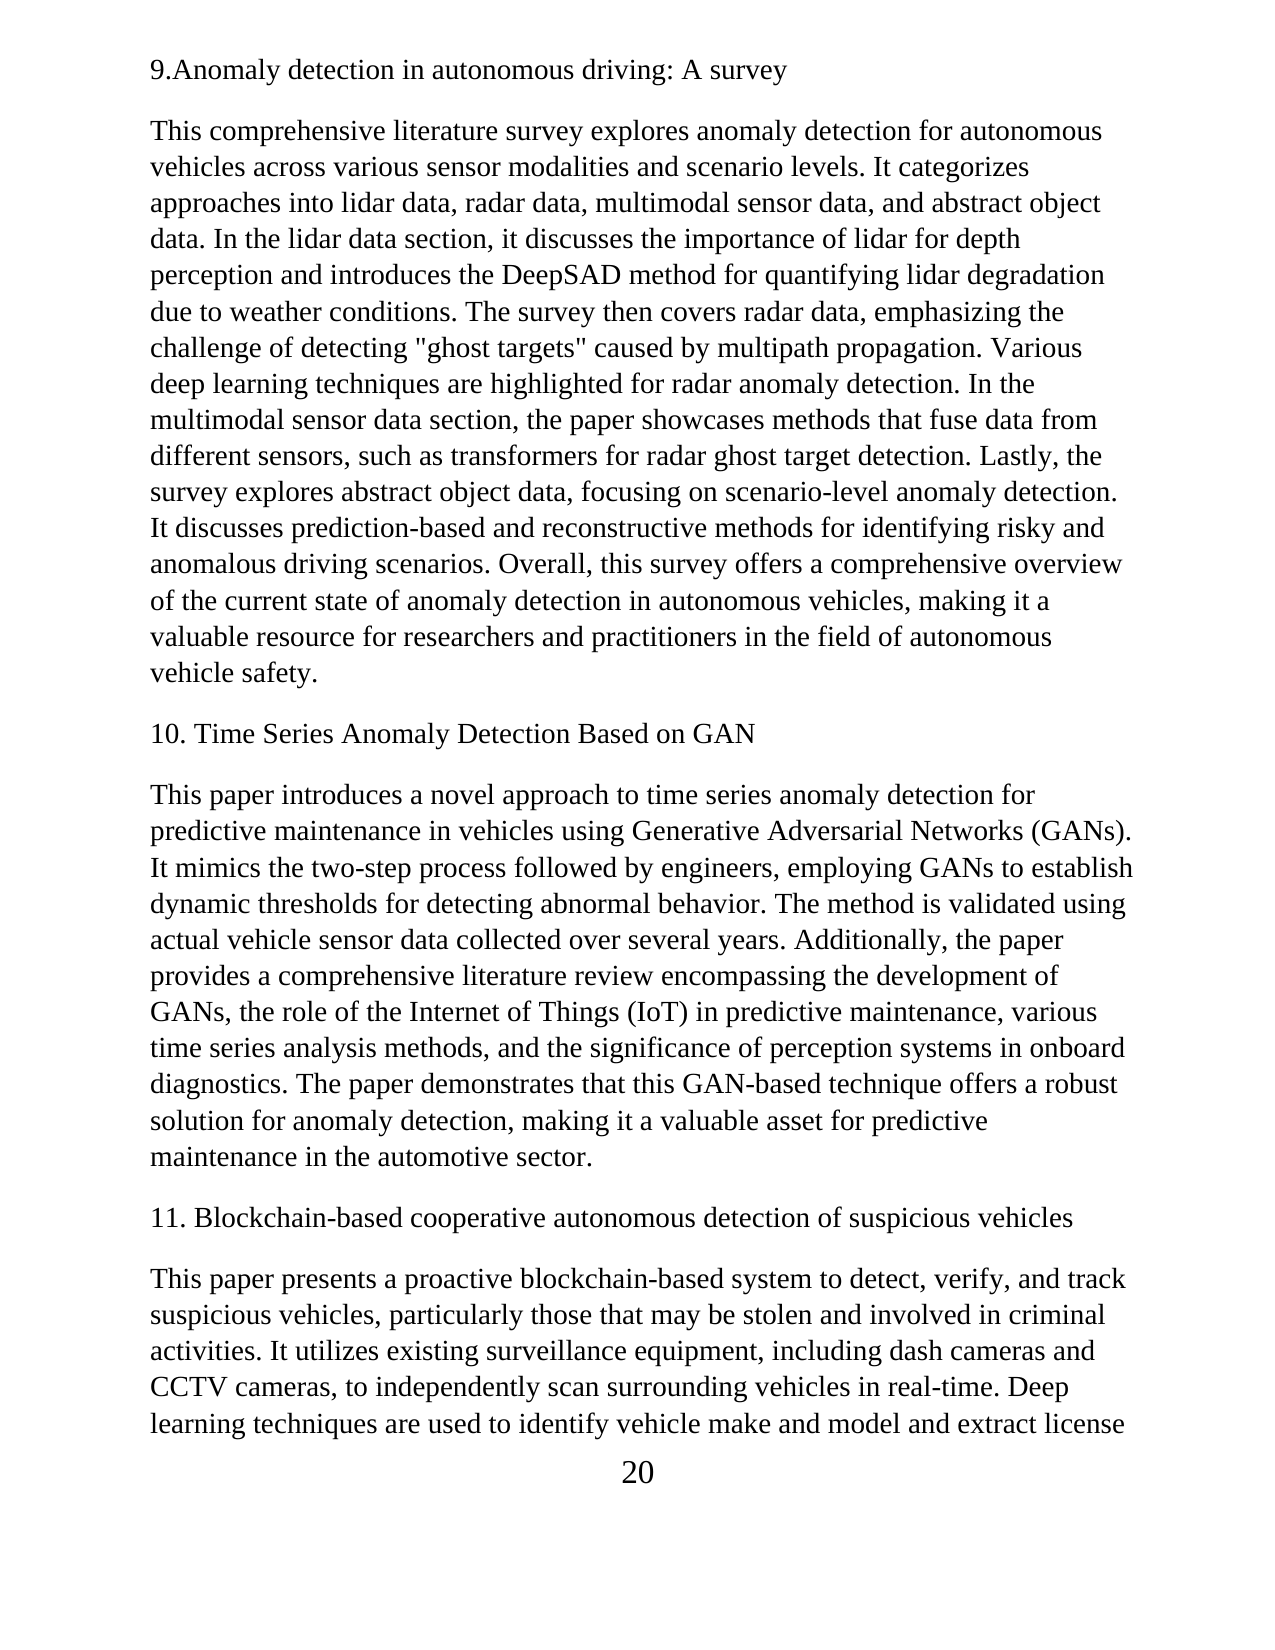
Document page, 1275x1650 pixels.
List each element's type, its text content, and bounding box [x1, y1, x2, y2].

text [150, 1261, 1133, 1439]
text 10. Time Series Anomaly Detection Based on GAN [150, 716, 1133, 750]
text 11. Blockchain-based cooperative autonomous detection of suspicious vehicles [150, 1200, 1133, 1233]
text 9.Anomaly detection in autonomous driving: A survey [150, 52, 1133, 85]
text This paper introduces a novel approach to time series anomaly detection for predictive maintenance in vehicles using Generative Adversarial Networks (GANs). It mimics the two-step process followed by engineers, employing GANs to establish dynamic thresholds for detecting abnormal behavior. The method is validated using actual vehicle sensor data collected over several years. Additionally, the paper provides a comprehensive literature review encompassing the development of GANs, the role of the Internet of Things (IoT) in predictive maintenance, various time series analysis methods, and the significance of perception systems in onboard diagnostics. The paper demonstrates that this GAN-based technique offers a robust solution for anomaly detection, making it a valuable asset for predictive maintenance in the automotive sector. [150, 777, 1133, 1172]
text This comprehensive literature survey explores anomaly detection for autonomous vehicles across various sensor modalities and scenario levels. It categorizes approaches into lidar data, radar data, multimodal sensor data, and abstract object data. In the lidar data section, it discusses the importance of lidar for depth perception and introduces the DeepSAD method for quantifying lidar degradation due to weather conditions. The survey then covers radar data, emphasizing the challenge of detecting "ghost targets" caused by multipath propagation. Various deep learning techniques are highlighted for radar anomaly detection. In the multimodal sensor data section, the paper showcases methods that fuse data from different sensors, such as transformers for radar ghost target detection. Lastly, the survey explores abstract object data, focusing on scenario-level anomaly detection. It discusses prediction-based and reconstructive methods for identifying risky and anomalous driving scenarios. Overall, this survey offers a comprehensive overview of the current state of anomaly detection in autonomous vehicles, making it a valuable resource for researchers and practitioners in the field of autonomous vehicle safety. [150, 113, 1133, 689]
